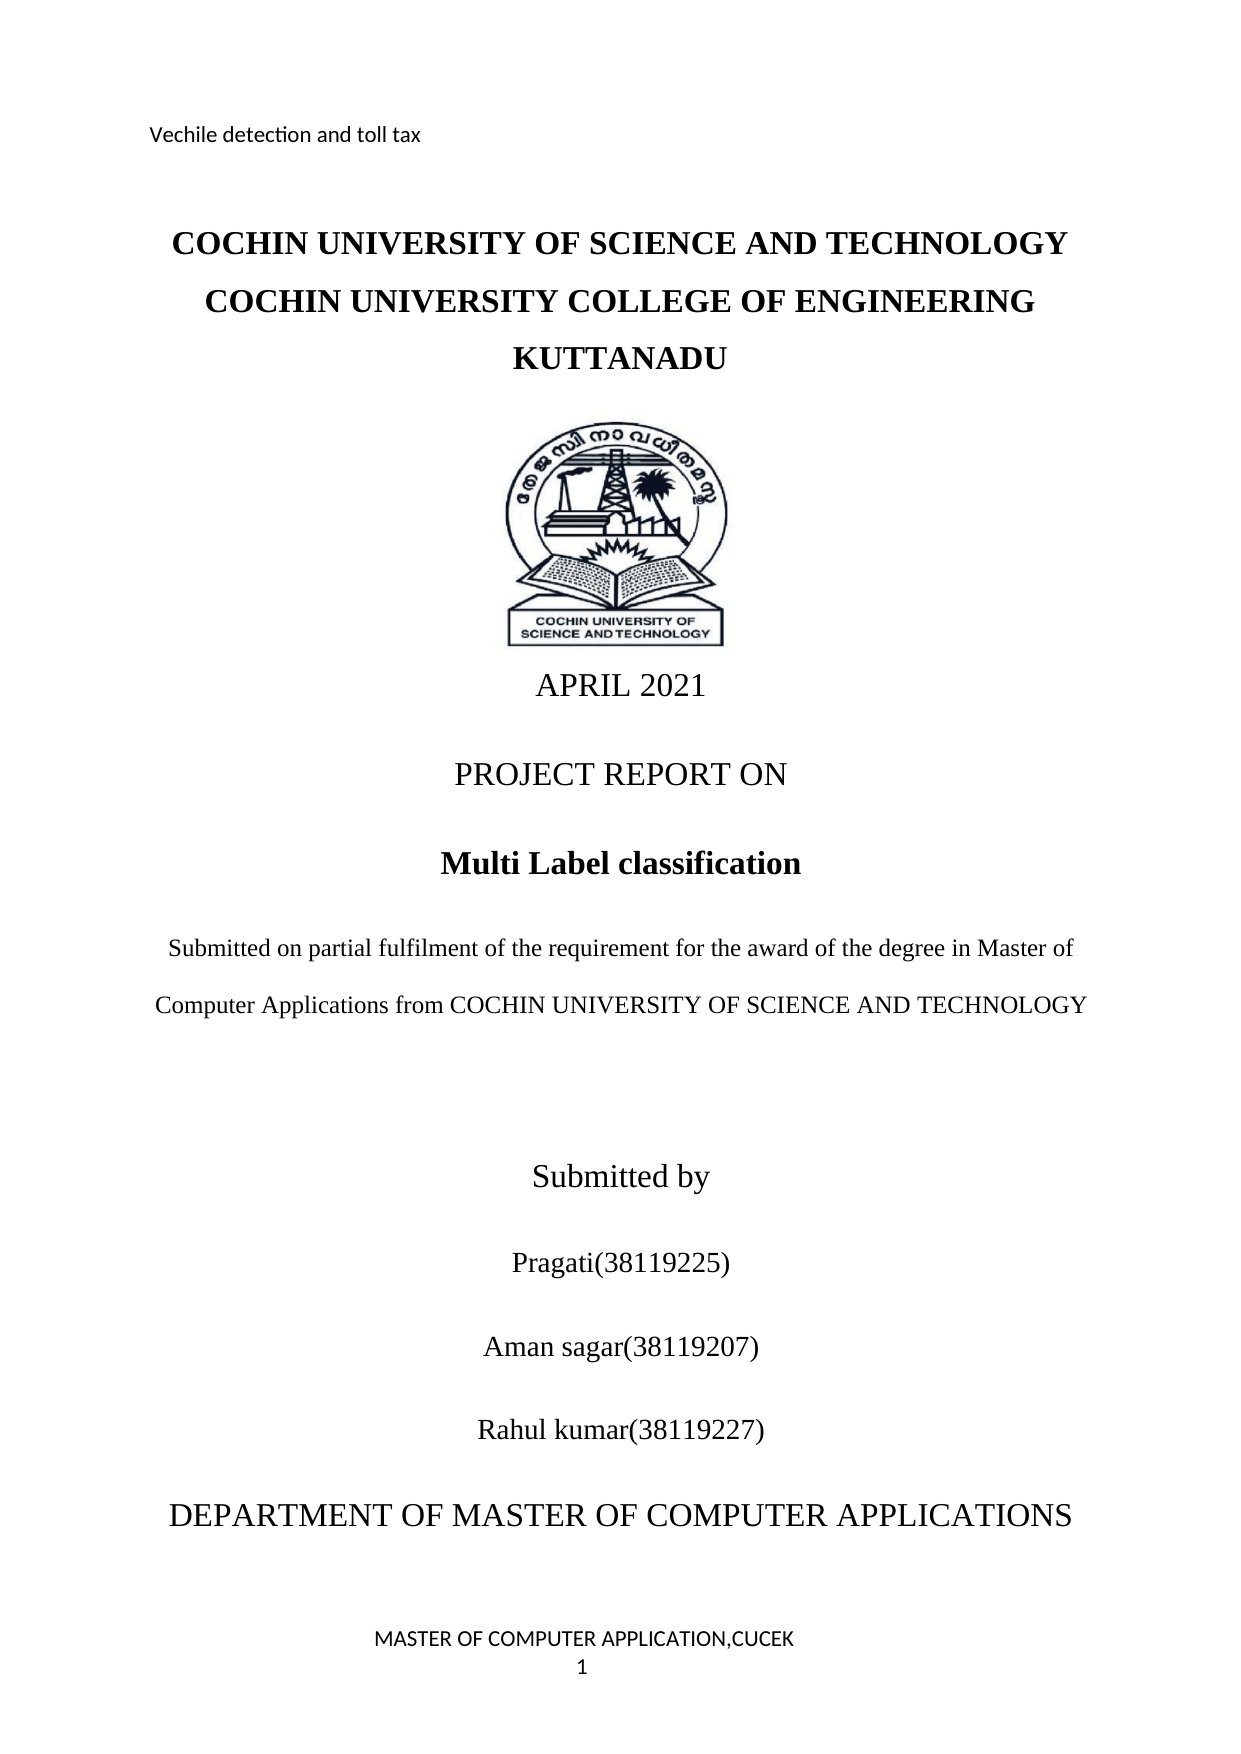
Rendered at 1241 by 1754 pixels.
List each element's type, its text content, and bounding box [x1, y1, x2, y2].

text PROJECT REPORT ON [150, 754, 1092, 793]
text COCHIN UNIVERSITY OF SCIENCE AND TECHNOLOGY COCHIN UNIVERSITY COLLEGE OF ENGINEERING KUTTANADU [150, 223, 1090, 377]
text Multi Label classification [150, 843, 1092, 882]
text Aman sagar(38119207) [150, 1329, 1092, 1362]
text Submitted on partial fulfilment of the requirement for the award of the degree in Master of Computer Applications from COCHIN UNIVERSITY OF SCIENCE AND TECHNOLOGY [150, 933, 1092, 1019]
text DEPARTMENT OF MASTER OF COMPUTER APPLICATIONS [150, 1495, 1092, 1533]
text Submitted by [150, 1156, 1092, 1194]
text Rahul kumar(38119227) [150, 1412, 1092, 1445]
text APRIL 2021 [150, 665, 1092, 703]
text Pragati(38119225) [150, 1246, 1092, 1279]
